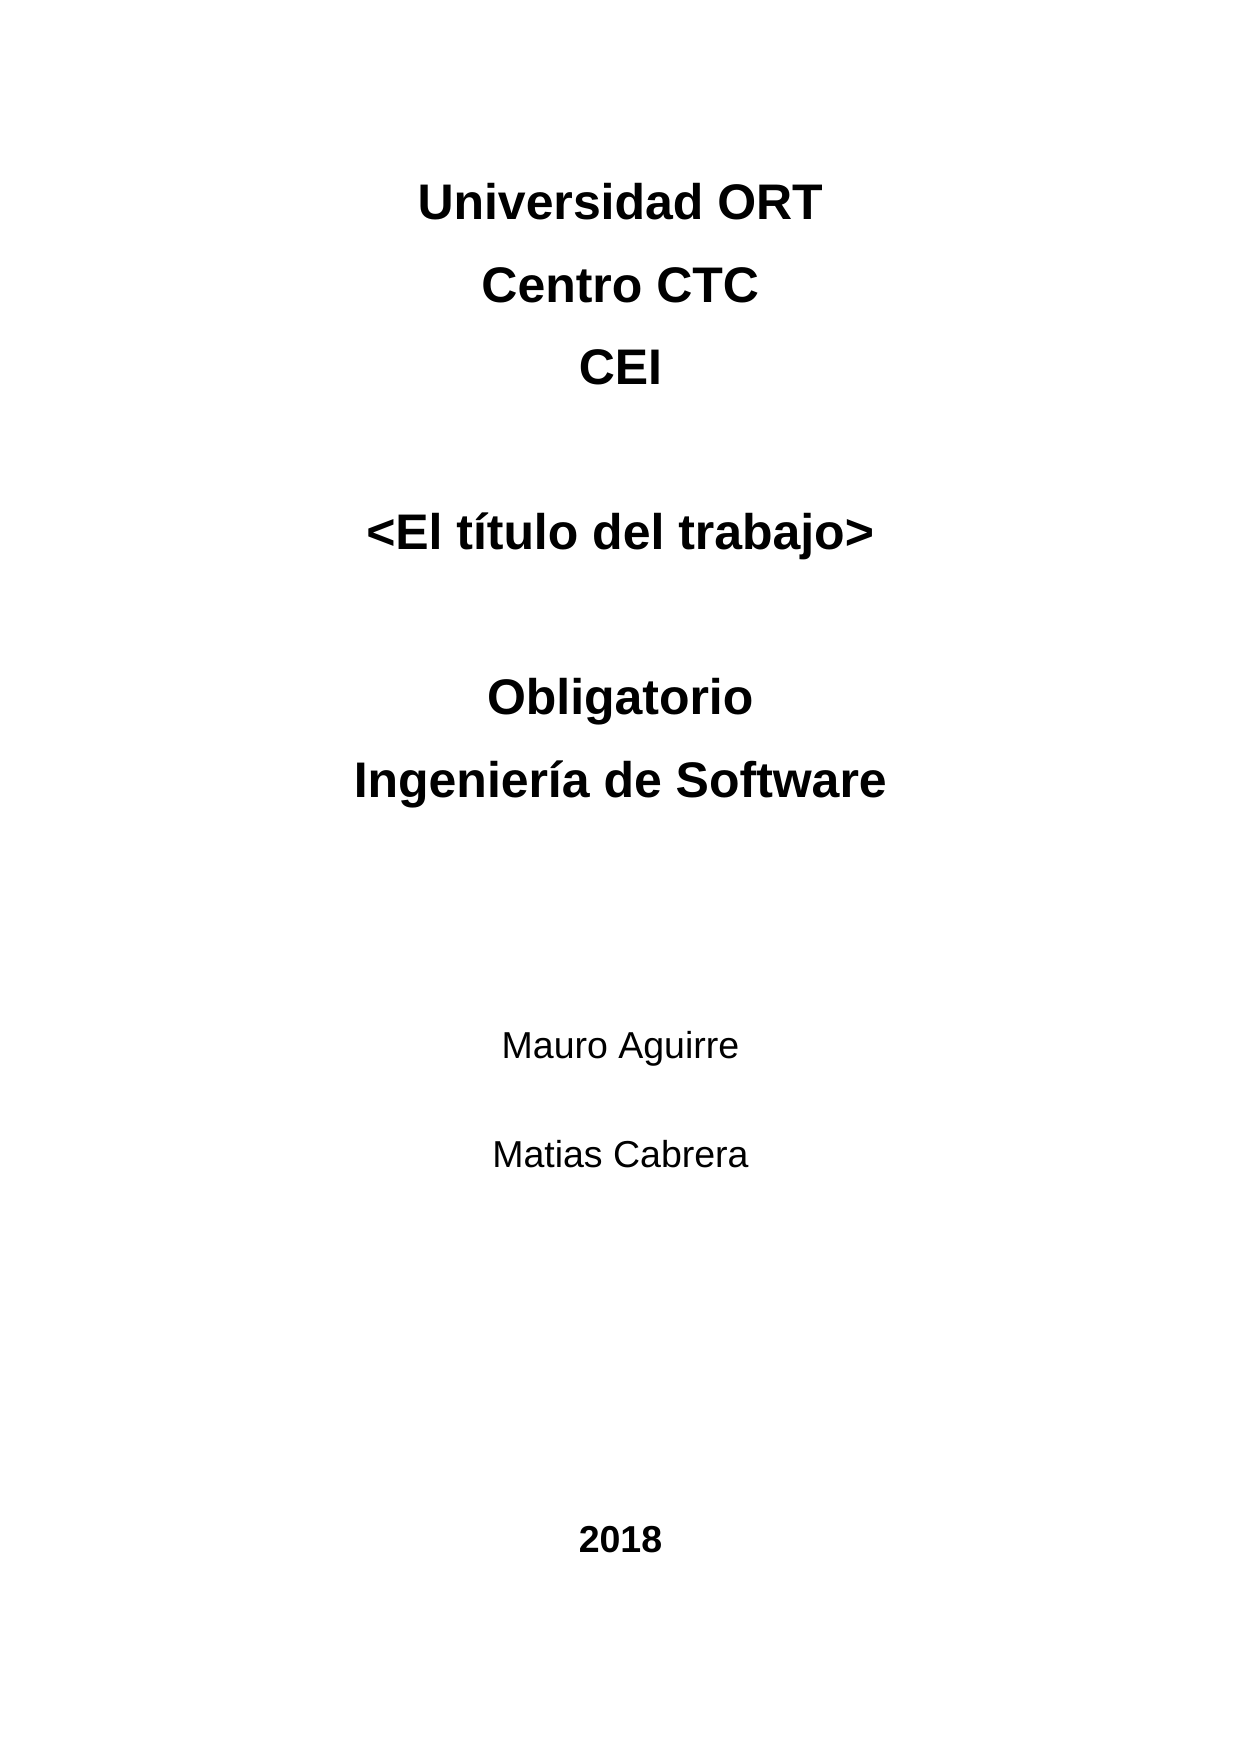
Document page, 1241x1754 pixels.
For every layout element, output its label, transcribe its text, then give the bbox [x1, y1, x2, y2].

title CEI [148, 338, 1092, 395]
title Mauro Aguirre [148, 1023, 1092, 1066]
title <El título del trabajo> [148, 503, 1092, 560]
title Ingeniería de Software [148, 750, 1092, 808]
title Centro CTC [148, 255, 1092, 313]
title Matias Cabrera [148, 1132, 1092, 1175]
title Universidad ORT [148, 173, 1092, 230]
title 2018 [148, 1517, 1092, 1560]
title Obligatorio [148, 668, 1092, 725]
